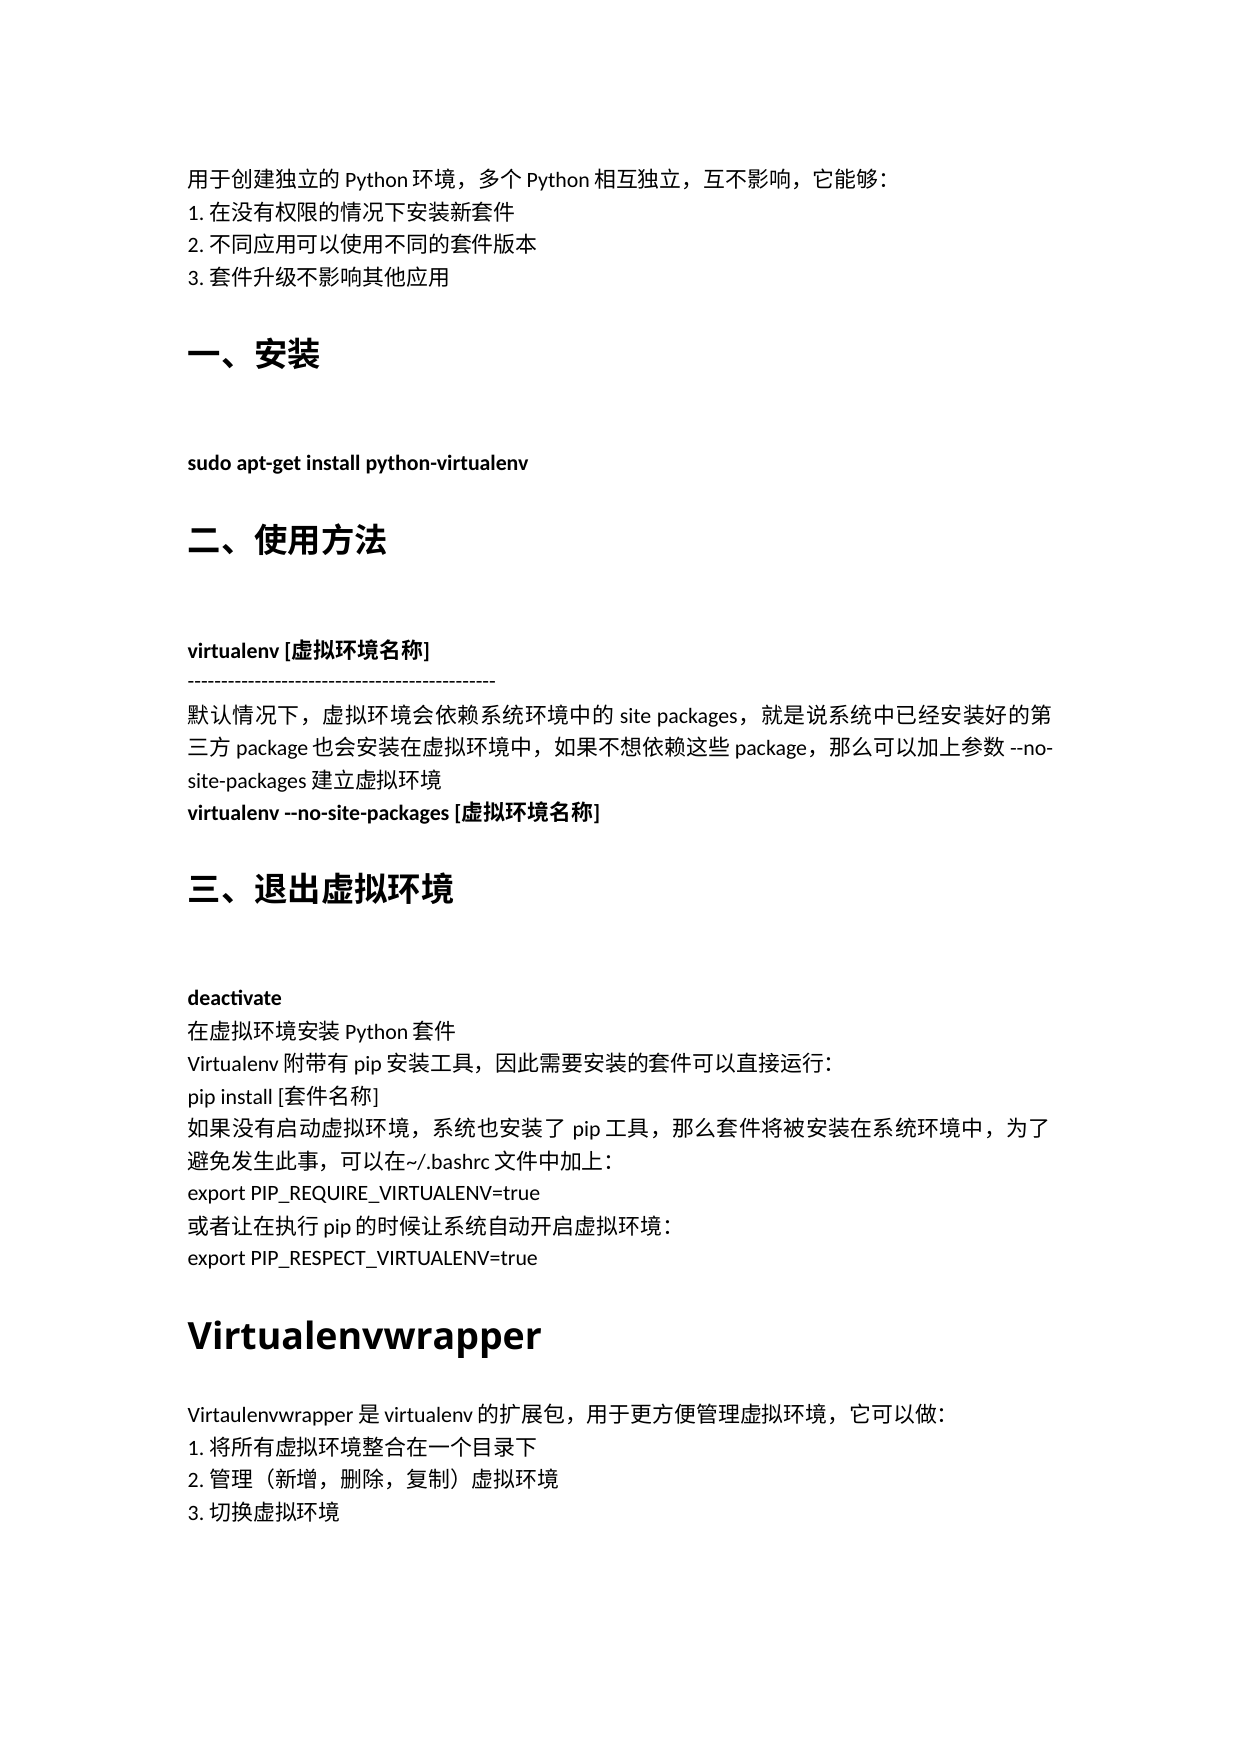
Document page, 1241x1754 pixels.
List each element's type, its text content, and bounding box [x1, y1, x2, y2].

subtitle 二、使用方法 [187, 505, 1053, 570]
text pip install [套件名称] [187, 1078, 1053, 1111]
text export PIP_RESPECT_VIRTUALENV=true [187, 1241, 1053, 1273]
text 默认情况下，虚拟环境会依赖系统环境中的site packages，就是说系统中已经安装好的第三方package也会安装在虚拟环境中，如果不想依赖这些package，那么可以加上参数 --no-site-packages建立虚拟环境 [187, 697, 1053, 795]
text virtualenv [虚拟环境名称] [187, 632, 1053, 665]
text sudo apt-get install python-virtualenv [187, 446, 1053, 478]
text 或者让在执行pip的时候让系统自动开启虚拟环境： [187, 1208, 1053, 1241]
text 在虚拟环境安装Python套件 [187, 1013, 1053, 1046]
subtitle 一、安装 [187, 319, 1053, 384]
subtitle Virtualenvwrapper [187, 1303, 1053, 1368]
text ---------------------------------------------- [187, 665, 1053, 697]
text deactivate [187, 981, 1053, 1013]
text virtualenv --no-site-packages [虚拟环境名称] [187, 795, 1053, 827]
text 如果没有启动虚拟环境，系统也安装了pip工具，那么套件将被安装在系统环境中，为了避免发生此事，可以在~/.bashrc文件中加上： [187, 1111, 1053, 1176]
text Virtualenv 附带有pip安装工具，因此需要安装的套件可以直接运行： [187, 1046, 1053, 1078]
text export PIP_REQUIRE_VIRTUALENV=true [187, 1176, 1053, 1208]
subtitle 三、退出虚拟环境 [187, 854, 1053, 919]
text 用于创建独立的Python环境，多个Python相互独立，互不影响，它能够： 1. 在没有权限的情况下安装新套件 2. 不同应用可以使用不同的套件版本 3. 套件升级不影响其他应用 [187, 162, 1053, 292]
text Virtaulenvwrapper是virtualenv的扩展包，用于更方便管理虚拟环境，它可以做： 1. 将所有虚拟环境整合在一个目录下 2. 管理（新增，删除，复制）虚拟环境 3. 切换虚拟环境 [187, 1397, 1053, 1559]
